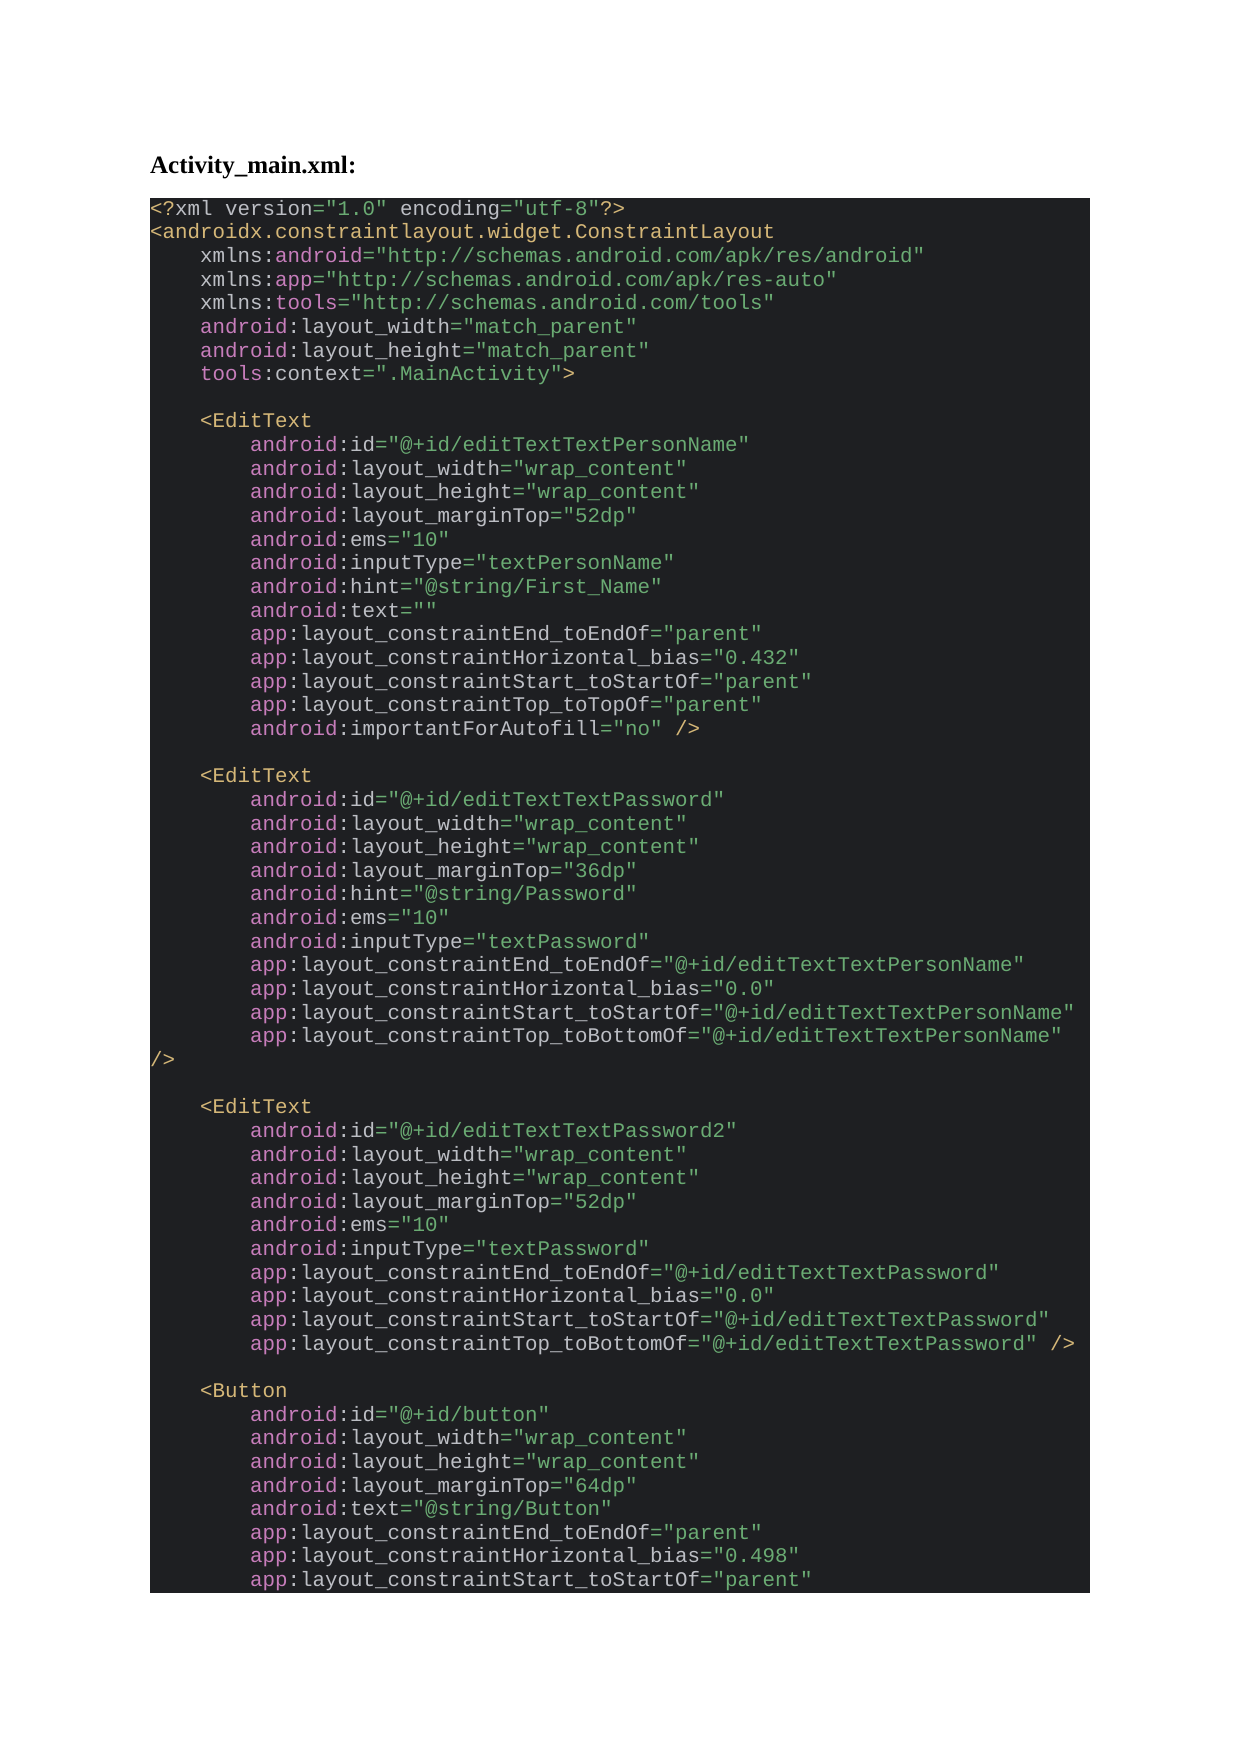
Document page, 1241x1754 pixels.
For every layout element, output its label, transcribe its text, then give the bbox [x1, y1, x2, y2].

text Activity_main.xml: [150, 150, 1090, 179]
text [150, 198, 1090, 1593]
